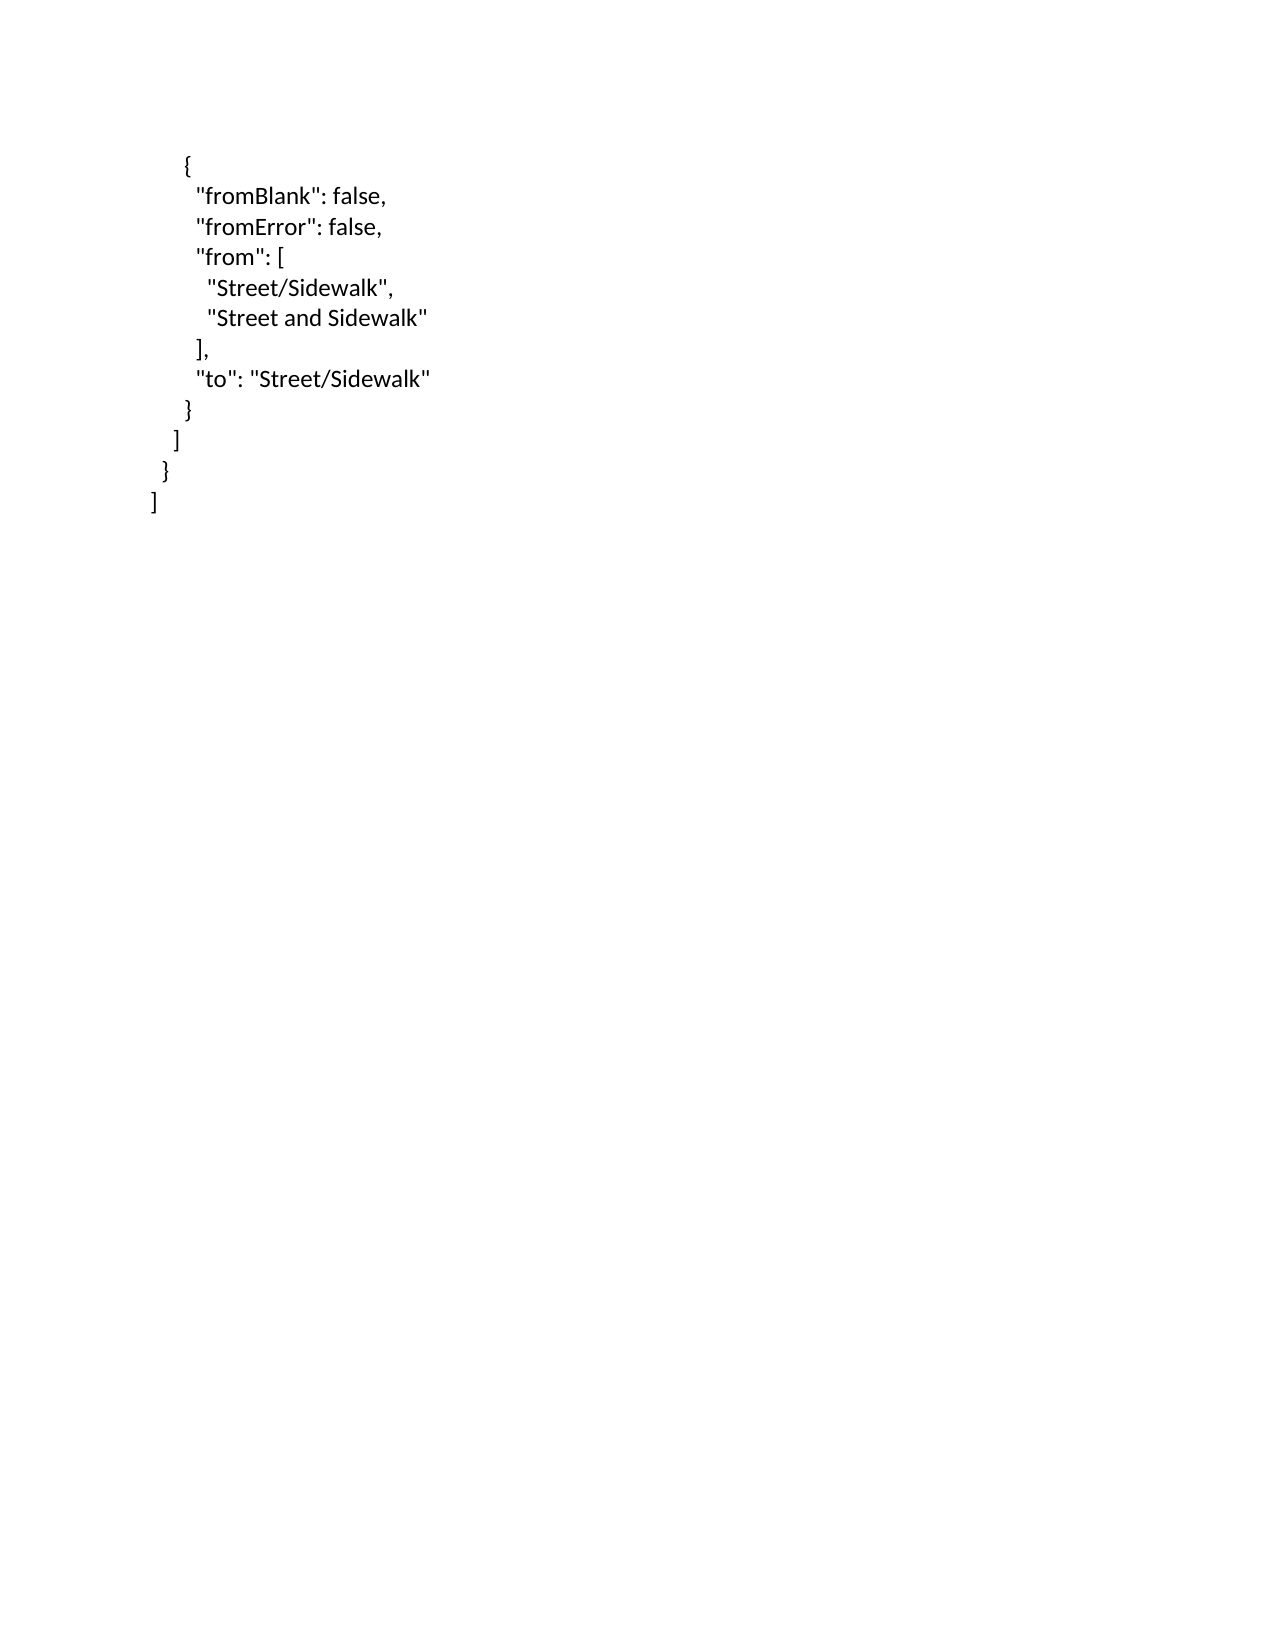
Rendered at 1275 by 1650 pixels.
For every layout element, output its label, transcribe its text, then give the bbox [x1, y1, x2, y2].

text ], [150, 333, 1125, 364]
text { [150, 150, 1125, 181]
text "from": [ [150, 242, 1125, 272]
text "Street and Sidewalk" [150, 303, 1125, 333]
text ] [150, 425, 1125, 455]
text } [150, 394, 1125, 425]
text ] [150, 486, 1125, 516]
text "fromError": false, [150, 211, 1125, 242]
text "Street/Sidewalk", [150, 272, 1125, 303]
text } [150, 455, 1125, 486]
text "fromBlank": false, [150, 181, 1125, 211]
text "to": "Street/Sidewalk" [150, 364, 1125, 394]
